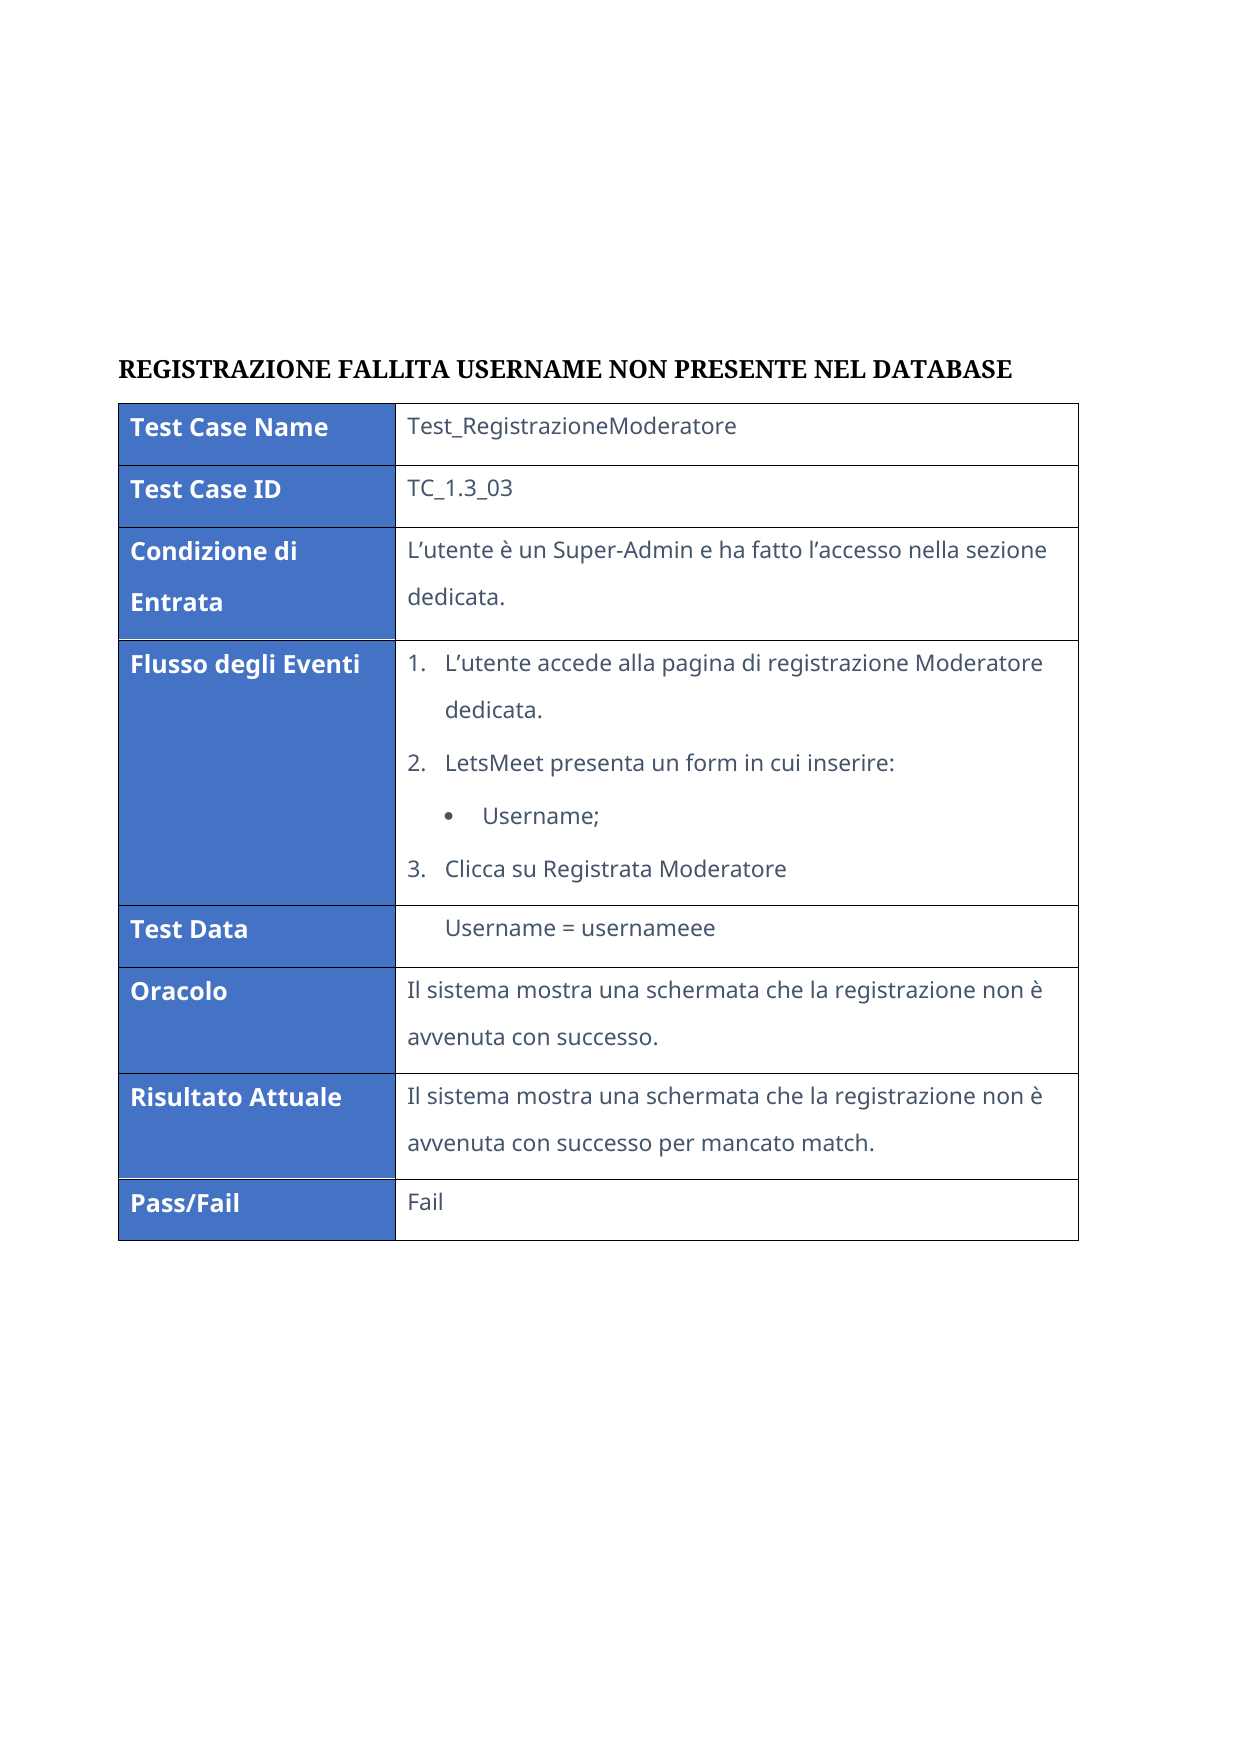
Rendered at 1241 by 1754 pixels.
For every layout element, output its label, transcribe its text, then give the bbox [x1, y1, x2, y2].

table_cell Il sistema mostra una schermata che la registrazione non è avvenuta con successo per mancato match. [396, 1074, 1078, 1178]
table_cell L’utente accede alla pagina di registrazione Moderatore dedicata. LetsMeet presenta un form in cui inserire: Username; Clicca su Registrata Moderatore [396, 641, 1078, 905]
table_cell L’utente è un Super-Admin e ha fatto l’accesso nella sezione dedicata. [396, 528, 1078, 639]
text REGISTRAZIONE FALLITA USERNAME NON PRESENTE NEL DATABASE [118, 352, 1122, 386]
table_cell Risultato Attuale [119, 1074, 395, 1178]
table_cell Pass/Fail [119, 1180, 395, 1240]
table_cell Username = usernameee [396, 906, 1078, 967]
table_cell Oracolo [119, 968, 395, 1073]
table_cell TC_1.3_03 [396, 466, 1078, 527]
table_header Test_RegistrazioneModeratore [396, 404, 1078, 465]
table_cell Flusso degli Eventi [119, 641, 395, 905]
table_cell Test Data [119, 906, 395, 967]
table_cell Fail [396, 1180, 1078, 1240]
table_cell Il sistema mostra una schermata che la registrazione non è avvenuta con successo. [396, 968, 1078, 1073]
table_cell Condizione di Entrata [119, 528, 395, 639]
table_cell Test Case ID [119, 466, 395, 527]
table_header Test Case Name [119, 404, 395, 465]
